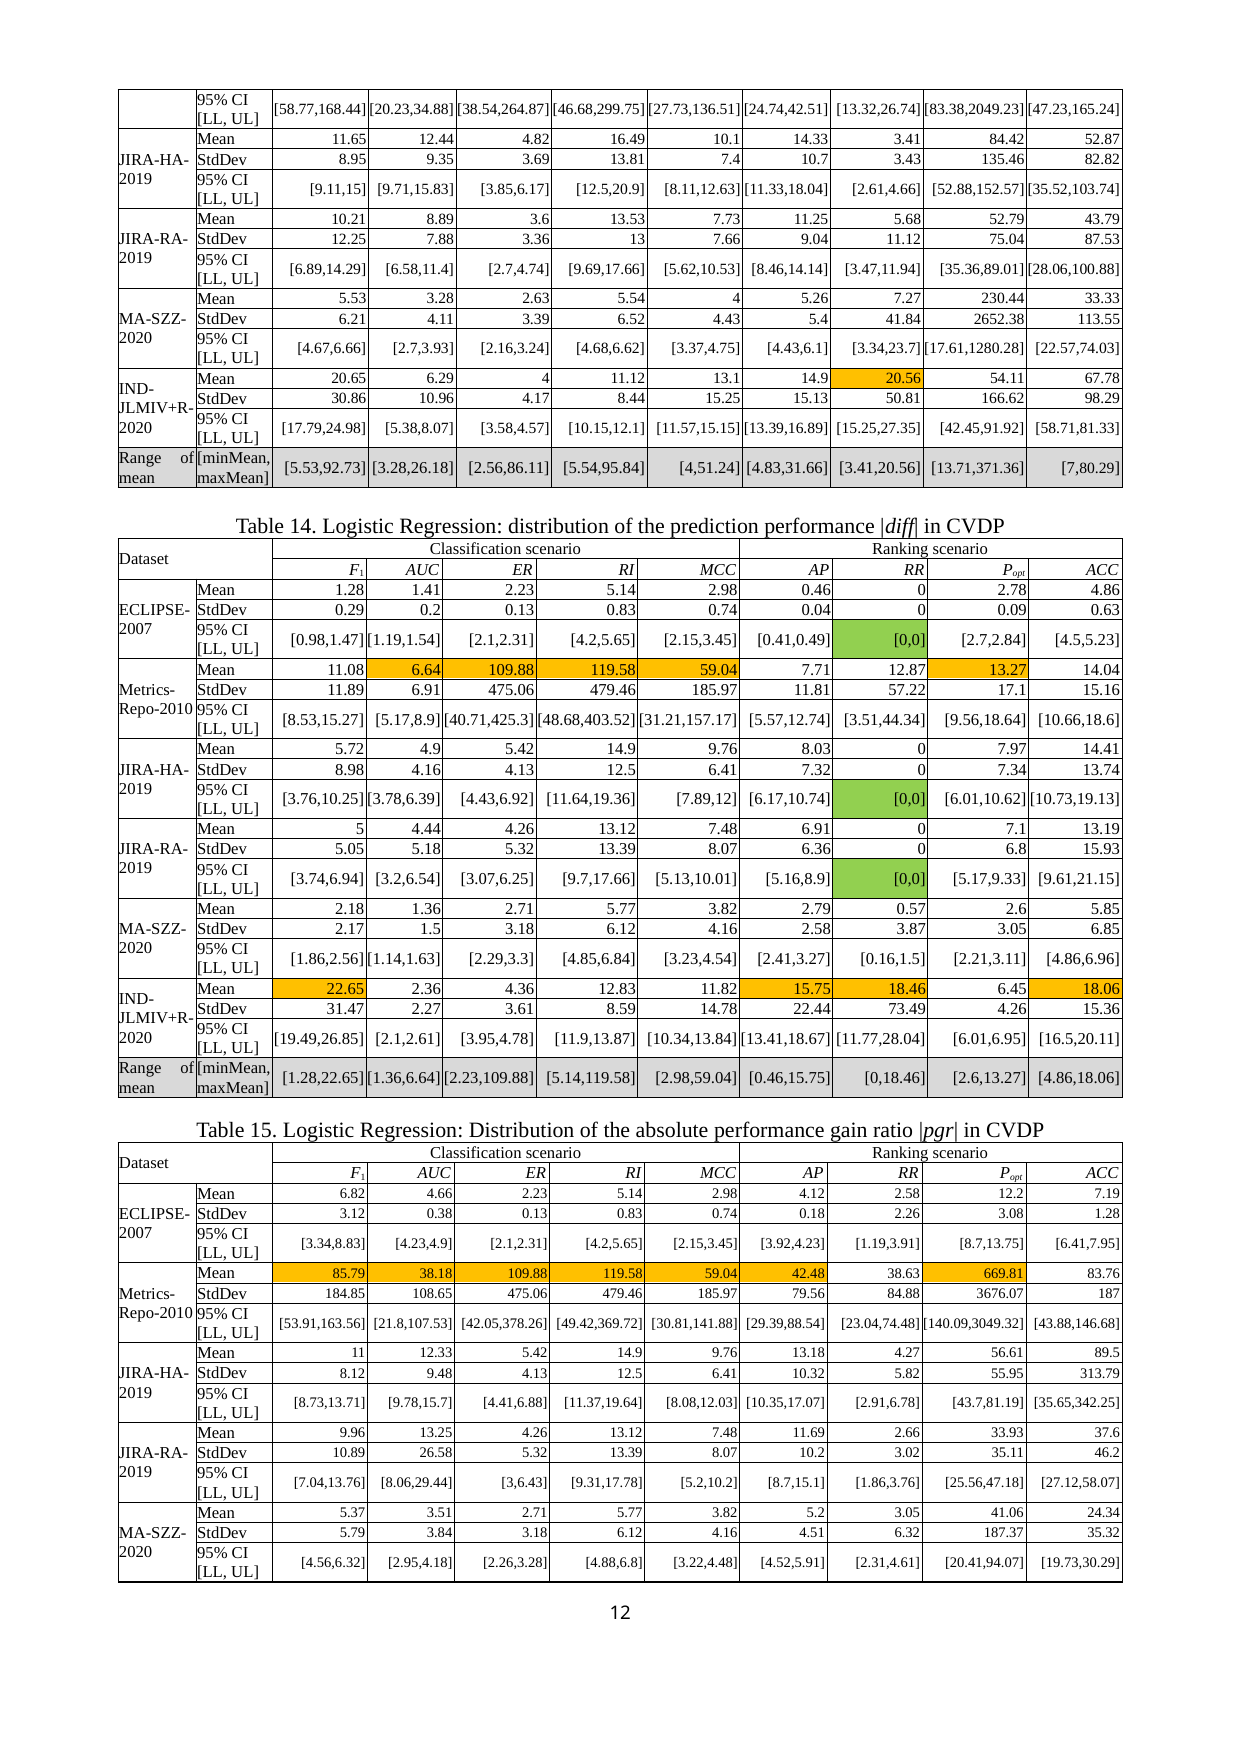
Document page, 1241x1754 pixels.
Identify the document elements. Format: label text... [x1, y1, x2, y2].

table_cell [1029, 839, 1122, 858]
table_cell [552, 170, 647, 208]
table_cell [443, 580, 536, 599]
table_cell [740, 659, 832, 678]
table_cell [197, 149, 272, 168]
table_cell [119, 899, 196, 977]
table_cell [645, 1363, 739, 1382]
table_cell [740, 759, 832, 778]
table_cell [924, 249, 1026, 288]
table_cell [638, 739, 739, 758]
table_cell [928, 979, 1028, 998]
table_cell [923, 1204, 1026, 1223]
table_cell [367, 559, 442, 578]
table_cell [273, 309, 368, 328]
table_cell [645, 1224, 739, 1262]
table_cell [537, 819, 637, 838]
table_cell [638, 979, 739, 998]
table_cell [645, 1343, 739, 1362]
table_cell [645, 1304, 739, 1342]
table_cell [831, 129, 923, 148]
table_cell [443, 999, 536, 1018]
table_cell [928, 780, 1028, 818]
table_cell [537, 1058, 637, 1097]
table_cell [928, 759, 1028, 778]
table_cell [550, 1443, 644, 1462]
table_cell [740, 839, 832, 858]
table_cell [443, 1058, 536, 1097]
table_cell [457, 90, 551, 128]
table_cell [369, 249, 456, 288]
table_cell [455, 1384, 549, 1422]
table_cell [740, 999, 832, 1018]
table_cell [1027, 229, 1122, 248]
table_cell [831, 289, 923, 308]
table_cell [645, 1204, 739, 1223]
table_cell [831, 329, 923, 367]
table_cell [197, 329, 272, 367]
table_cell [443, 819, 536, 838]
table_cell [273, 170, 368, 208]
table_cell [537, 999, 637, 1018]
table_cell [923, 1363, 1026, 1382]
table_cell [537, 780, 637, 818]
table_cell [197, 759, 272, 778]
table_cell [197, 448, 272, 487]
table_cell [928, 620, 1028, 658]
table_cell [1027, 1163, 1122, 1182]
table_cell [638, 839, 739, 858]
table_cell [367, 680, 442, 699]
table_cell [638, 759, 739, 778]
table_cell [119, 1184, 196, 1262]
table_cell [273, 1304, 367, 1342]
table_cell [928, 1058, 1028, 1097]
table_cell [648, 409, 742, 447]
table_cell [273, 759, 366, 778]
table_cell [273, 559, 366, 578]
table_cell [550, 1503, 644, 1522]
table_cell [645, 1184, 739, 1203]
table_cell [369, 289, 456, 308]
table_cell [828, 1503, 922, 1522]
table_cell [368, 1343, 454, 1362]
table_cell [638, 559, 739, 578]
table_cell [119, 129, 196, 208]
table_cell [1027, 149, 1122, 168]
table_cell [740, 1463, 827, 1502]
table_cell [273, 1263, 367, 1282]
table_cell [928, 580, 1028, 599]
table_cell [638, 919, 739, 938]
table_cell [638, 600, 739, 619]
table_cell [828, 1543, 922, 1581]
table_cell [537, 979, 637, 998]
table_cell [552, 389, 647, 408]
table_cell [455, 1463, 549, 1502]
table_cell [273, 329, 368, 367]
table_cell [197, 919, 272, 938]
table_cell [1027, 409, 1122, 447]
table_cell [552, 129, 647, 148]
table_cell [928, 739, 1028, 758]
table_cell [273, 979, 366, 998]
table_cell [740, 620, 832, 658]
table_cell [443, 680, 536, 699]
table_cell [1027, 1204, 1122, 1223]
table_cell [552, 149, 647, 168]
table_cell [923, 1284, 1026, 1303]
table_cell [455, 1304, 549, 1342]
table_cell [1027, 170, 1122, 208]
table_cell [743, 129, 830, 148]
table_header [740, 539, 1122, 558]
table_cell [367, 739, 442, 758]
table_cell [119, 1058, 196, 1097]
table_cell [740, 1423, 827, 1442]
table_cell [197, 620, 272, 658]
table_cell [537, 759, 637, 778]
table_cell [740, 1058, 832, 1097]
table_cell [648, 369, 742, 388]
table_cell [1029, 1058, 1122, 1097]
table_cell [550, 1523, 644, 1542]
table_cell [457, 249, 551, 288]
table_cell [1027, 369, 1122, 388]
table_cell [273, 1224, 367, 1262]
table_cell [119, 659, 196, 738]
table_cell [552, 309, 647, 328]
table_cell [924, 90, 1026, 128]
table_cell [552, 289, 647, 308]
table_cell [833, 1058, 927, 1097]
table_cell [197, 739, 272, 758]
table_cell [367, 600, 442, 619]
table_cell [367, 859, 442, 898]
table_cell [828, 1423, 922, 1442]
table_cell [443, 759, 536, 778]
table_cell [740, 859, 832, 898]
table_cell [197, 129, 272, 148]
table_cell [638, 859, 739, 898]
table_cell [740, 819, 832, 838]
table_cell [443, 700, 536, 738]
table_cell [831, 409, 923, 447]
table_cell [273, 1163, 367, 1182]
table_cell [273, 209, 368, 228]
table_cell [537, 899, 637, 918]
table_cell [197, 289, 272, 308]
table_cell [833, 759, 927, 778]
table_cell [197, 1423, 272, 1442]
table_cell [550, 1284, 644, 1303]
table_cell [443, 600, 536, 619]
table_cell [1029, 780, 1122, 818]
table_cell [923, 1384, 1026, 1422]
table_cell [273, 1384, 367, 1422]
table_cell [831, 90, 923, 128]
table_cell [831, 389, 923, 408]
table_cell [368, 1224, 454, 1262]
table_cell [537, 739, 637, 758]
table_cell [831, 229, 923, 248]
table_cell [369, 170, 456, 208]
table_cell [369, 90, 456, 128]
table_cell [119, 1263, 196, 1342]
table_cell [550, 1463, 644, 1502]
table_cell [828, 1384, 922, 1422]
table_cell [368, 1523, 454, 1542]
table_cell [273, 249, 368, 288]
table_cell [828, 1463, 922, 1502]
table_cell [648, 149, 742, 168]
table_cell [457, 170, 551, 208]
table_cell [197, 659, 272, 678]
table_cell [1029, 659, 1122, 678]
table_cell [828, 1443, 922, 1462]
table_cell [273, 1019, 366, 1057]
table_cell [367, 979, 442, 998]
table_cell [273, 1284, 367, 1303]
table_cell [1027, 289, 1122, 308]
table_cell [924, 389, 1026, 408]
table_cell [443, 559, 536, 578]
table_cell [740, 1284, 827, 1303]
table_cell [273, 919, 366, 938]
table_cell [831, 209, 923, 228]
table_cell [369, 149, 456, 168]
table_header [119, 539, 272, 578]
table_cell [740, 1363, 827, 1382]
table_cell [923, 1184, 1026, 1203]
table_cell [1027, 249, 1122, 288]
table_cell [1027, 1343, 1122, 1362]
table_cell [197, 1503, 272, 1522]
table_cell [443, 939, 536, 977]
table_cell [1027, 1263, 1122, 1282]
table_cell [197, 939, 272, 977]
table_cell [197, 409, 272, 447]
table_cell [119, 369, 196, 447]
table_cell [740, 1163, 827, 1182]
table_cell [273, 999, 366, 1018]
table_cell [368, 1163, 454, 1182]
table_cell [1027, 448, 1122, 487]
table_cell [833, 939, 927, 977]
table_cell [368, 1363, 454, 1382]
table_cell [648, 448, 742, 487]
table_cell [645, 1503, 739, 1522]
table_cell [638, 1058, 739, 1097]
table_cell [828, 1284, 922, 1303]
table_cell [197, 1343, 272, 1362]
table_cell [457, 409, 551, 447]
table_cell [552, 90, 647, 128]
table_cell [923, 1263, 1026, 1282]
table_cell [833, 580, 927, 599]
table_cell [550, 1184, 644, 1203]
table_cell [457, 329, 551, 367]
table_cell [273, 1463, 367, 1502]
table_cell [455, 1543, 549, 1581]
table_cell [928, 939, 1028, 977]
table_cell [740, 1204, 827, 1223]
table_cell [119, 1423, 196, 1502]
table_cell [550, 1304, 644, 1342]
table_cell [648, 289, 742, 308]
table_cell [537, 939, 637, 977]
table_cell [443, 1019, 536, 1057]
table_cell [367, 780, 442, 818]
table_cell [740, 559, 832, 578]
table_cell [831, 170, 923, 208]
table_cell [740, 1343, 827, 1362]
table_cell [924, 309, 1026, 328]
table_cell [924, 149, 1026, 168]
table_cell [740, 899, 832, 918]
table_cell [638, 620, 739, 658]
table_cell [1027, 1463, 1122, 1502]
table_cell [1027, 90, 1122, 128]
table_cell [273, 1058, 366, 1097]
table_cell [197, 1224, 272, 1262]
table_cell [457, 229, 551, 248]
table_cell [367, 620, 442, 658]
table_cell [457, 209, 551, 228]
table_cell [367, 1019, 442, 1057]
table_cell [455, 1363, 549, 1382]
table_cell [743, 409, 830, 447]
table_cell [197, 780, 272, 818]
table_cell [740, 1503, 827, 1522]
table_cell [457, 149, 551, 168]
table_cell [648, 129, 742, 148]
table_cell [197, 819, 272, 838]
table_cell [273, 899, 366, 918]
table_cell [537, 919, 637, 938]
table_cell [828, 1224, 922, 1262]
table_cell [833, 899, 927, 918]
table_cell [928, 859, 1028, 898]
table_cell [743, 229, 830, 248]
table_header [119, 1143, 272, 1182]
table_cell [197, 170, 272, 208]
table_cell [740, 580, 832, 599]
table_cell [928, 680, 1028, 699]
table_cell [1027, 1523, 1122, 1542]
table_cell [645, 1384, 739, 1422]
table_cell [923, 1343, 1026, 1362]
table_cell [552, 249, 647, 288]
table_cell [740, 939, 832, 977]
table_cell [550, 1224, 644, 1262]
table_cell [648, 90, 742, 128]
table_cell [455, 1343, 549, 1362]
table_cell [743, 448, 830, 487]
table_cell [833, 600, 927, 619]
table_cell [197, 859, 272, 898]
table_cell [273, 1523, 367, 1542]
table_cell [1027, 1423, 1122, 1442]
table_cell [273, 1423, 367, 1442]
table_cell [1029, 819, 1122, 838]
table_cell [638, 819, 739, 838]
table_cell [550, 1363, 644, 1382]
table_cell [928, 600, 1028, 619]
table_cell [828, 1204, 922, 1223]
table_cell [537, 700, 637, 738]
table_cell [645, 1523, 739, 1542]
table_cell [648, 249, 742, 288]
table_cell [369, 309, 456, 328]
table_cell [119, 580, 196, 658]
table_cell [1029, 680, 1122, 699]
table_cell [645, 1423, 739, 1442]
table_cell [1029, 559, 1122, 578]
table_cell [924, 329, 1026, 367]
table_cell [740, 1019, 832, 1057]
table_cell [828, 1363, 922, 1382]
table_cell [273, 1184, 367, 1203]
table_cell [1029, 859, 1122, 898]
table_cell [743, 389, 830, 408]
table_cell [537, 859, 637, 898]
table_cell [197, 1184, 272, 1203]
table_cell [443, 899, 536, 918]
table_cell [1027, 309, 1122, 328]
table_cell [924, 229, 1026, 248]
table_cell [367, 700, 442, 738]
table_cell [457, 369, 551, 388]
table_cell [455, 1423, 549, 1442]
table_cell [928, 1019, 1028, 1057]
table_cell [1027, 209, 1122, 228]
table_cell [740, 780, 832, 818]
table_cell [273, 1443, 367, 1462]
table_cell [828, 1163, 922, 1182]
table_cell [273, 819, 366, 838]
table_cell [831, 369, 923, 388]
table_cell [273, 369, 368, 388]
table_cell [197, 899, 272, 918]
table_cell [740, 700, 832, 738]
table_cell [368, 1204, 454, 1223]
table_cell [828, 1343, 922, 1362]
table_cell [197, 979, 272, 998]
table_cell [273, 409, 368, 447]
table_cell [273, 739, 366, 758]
text Table 14. Logistic Regression: distribution of the prediction performance |diff| in CVDP [118, 513, 1122, 538]
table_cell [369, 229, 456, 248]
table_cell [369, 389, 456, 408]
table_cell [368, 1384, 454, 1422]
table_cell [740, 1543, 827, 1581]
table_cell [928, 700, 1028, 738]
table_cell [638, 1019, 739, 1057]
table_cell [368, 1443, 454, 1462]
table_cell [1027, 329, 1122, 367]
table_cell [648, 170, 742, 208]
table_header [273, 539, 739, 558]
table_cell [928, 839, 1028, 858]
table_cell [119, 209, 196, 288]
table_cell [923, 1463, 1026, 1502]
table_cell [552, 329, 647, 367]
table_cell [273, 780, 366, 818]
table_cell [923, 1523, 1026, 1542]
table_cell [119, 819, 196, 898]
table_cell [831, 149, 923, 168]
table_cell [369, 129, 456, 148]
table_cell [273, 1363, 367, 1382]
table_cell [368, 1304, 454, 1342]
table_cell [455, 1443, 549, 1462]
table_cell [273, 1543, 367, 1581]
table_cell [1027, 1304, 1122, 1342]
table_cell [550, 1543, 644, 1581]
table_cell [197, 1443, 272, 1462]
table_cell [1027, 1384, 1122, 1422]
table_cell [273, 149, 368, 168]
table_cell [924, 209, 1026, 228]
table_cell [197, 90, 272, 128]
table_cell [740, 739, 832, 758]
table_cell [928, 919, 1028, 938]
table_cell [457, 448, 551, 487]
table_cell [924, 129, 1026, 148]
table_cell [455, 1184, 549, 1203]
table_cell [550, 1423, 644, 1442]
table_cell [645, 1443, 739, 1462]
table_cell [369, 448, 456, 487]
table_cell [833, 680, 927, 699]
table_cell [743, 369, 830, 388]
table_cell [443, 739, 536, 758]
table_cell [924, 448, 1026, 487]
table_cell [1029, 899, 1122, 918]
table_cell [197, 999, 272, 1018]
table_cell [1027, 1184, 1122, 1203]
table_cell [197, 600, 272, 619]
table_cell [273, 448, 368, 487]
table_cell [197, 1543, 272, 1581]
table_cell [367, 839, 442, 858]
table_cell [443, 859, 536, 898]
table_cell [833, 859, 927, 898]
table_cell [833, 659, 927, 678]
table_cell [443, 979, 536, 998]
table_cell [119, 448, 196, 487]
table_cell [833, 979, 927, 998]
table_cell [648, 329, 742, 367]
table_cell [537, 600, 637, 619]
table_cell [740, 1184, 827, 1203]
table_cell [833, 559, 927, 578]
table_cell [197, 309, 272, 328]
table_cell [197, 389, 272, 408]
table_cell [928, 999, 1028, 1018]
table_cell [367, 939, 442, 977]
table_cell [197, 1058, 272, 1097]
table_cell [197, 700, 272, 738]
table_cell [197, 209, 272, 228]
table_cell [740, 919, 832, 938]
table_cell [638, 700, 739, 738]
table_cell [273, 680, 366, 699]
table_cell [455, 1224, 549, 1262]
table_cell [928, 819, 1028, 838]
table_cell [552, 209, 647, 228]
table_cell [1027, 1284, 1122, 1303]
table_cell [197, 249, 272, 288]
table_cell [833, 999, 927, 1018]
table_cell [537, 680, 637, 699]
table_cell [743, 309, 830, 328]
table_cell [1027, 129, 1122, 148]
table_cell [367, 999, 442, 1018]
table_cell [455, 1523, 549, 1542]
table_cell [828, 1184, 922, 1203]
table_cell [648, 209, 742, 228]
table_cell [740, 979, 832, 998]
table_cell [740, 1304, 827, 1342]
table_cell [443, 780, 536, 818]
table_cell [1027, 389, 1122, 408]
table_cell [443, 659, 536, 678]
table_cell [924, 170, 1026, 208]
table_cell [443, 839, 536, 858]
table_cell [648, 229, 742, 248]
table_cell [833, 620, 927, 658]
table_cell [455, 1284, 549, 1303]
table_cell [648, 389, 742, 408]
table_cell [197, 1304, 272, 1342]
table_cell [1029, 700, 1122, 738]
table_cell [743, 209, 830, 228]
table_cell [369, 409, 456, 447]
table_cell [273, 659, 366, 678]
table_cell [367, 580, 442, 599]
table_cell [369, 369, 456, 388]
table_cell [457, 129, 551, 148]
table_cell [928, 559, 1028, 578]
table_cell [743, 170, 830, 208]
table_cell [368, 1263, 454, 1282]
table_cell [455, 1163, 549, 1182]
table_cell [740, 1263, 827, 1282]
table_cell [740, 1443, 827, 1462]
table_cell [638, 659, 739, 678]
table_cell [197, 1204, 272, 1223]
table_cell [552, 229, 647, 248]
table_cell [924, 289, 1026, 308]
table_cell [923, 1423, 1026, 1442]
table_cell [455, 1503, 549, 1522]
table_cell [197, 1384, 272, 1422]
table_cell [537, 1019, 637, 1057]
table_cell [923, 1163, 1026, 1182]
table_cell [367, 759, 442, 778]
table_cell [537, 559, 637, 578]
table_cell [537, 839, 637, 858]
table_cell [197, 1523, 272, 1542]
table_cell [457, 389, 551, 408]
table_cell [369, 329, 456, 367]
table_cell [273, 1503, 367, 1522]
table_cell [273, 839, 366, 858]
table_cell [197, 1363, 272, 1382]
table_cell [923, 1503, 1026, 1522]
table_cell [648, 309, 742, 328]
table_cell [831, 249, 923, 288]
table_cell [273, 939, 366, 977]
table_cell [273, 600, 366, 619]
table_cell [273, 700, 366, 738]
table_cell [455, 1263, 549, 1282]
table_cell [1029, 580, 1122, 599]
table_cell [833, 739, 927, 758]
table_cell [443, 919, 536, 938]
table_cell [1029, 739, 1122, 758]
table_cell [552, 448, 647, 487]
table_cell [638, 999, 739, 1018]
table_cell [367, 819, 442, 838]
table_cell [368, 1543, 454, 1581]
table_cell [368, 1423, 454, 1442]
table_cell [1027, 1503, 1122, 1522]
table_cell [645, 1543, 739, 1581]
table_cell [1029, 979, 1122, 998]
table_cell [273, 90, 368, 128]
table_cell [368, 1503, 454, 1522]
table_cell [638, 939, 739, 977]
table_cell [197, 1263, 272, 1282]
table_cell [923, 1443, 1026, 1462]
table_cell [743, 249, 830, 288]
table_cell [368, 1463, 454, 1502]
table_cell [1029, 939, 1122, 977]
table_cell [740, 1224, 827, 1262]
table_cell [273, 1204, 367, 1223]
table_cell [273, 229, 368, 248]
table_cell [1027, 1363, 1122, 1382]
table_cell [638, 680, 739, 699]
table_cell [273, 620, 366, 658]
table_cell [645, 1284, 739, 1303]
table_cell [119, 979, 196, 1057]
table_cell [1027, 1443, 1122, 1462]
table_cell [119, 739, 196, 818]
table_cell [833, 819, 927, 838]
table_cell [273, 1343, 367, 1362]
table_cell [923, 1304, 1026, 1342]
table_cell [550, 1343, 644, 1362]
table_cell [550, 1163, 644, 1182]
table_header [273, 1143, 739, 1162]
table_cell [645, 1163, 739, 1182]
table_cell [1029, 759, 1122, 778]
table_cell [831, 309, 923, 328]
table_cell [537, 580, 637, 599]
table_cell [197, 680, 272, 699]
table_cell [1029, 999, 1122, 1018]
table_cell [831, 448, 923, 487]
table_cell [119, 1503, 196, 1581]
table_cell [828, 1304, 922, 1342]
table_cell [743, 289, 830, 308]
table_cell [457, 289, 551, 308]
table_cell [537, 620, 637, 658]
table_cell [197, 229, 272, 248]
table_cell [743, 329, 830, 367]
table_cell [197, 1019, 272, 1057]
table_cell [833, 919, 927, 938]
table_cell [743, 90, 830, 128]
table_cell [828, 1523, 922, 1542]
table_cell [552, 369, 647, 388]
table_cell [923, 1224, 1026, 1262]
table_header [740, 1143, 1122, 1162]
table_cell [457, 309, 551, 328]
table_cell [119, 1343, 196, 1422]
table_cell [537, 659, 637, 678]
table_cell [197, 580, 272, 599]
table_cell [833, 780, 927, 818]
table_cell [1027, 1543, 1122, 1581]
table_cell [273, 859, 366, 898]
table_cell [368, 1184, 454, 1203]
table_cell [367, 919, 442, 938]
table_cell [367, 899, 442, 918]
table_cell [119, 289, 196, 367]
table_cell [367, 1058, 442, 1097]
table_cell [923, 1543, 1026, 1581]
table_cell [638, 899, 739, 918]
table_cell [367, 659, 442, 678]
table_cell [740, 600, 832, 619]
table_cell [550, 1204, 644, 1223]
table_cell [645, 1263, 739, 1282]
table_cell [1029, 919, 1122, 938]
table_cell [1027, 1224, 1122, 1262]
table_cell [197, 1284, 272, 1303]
text Table 15. Logistic Regression: Distribution of the absolute performance gain ratio |pgr| in CVDP [118, 1117, 1122, 1142]
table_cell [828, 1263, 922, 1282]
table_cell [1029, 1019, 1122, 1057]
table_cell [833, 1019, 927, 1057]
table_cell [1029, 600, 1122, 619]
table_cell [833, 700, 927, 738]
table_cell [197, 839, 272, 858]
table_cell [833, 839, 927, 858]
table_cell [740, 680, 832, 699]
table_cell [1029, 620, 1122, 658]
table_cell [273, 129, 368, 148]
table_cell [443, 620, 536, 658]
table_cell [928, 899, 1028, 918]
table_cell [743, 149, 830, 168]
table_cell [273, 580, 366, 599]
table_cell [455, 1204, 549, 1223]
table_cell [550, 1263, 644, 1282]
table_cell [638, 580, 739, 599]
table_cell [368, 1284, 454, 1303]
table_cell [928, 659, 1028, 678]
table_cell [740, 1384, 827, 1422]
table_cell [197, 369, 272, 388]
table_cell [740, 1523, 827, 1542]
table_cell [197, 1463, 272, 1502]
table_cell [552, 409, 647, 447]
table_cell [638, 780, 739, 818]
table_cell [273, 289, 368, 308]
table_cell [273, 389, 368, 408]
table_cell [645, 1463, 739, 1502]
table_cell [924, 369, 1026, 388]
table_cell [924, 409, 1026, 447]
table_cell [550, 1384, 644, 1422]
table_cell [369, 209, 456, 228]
